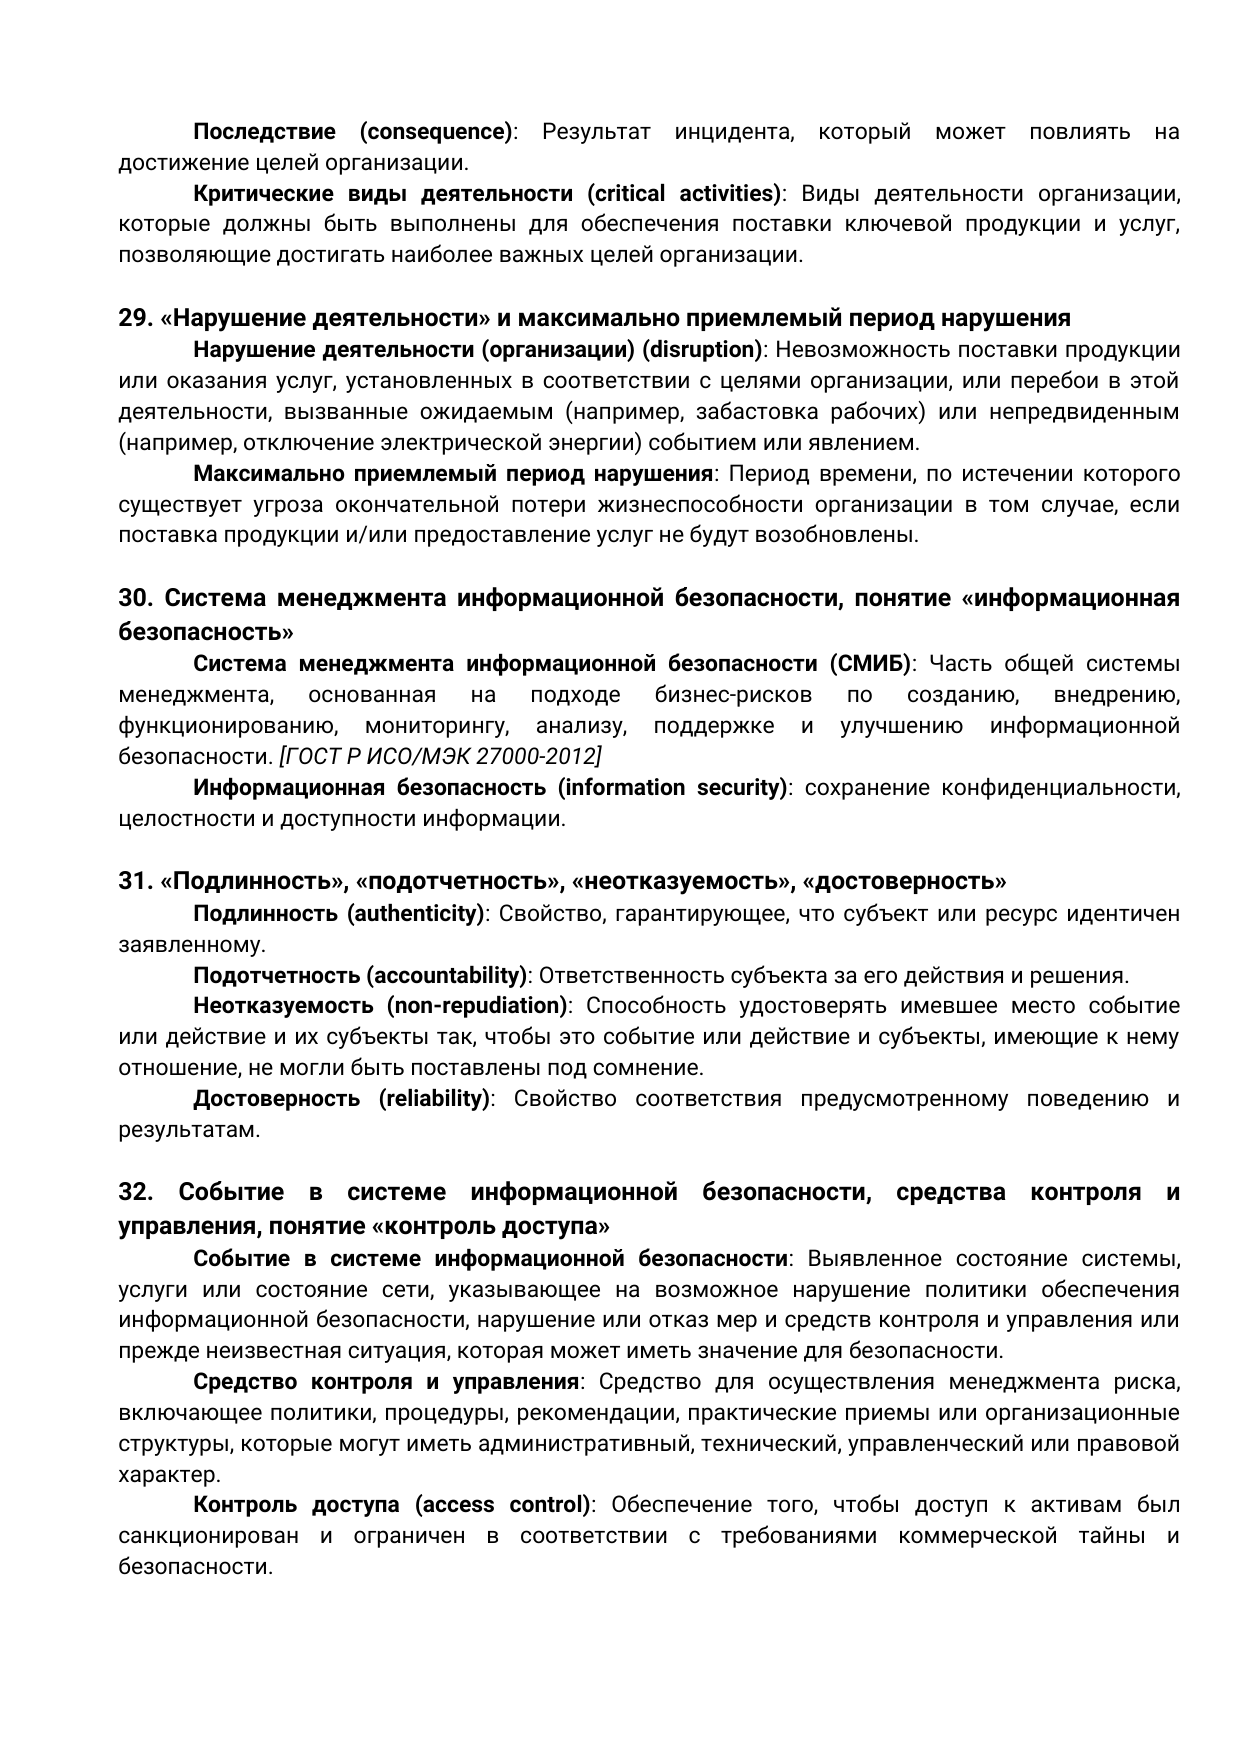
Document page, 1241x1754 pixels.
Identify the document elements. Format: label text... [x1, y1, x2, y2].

text Максимально приемлемый период нарушения: Период времени, по истечении которого существует угроза окончательной потери жизнеспособности организации в том случае, если поставка продукции и/или предоставление услуг не будут возобновлены. [118, 460, 1181, 548]
text 29. «Нарушение деятельности» и максимально приемлемый период нарушения [118, 303, 1181, 332]
text Контроль доступа (access control): Обеспечение того, чтобы доступ к активам был санкционирован и ограничен в соответствии с требованиями коммерческой тайны и безопасности. [118, 1492, 1181, 1580]
text Нарушение деятельности (организации) (disruption): Невозможность поставки продукции или оказания услуг, установленных в соответствии с целями организации, или перебои в этой деятельности, вызванные ожидаемым (например, забастовка рабочих) или непредвиденным (например, отключение электрической энергии) событием или явлением. [118, 337, 1181, 456]
text Подлинность (authenticity): Свойство, гарантирующее, что субъект или ресурс идентичен заявленному. [118, 900, 1181, 958]
text Информационная безопасность (information security): сохранение конфиденциальности, целостности и доступности информации. [118, 774, 1181, 832]
text 32. Событие в системе информационной безопасности, средства контроля и управления, понятие «контроль доступа» [118, 1178, 1181, 1241]
text Средство контроля и управления: Средство для осуществления менеджмента риска, включающее политики, процедуры, рекомендации, практические приемы или организационные структуры, которые могут иметь административный, технический, управленческий или правовой характер. [118, 1368, 1181, 1488]
text Критические виды деятельности (critical activities): Виды деятельности организации, которые должны быть выполнены для обеспечения поставки ключевой продукции и услуг, позволяющие достигать наиболее важных целей организации. [118, 180, 1181, 268]
text Достоверность (reliability): Свойство соответствия предусмотренному поведению и результатам. [118, 1085, 1181, 1143]
text Система менеджмента информационной безопасности (СМИБ): Часть общей системы менеджмента, основанная на подходе бизнес-рисков по созданию, внедрению, функционированию, мониторингу, анализу, поддержке и улучшению информационной безопасности. [ГОСТ Р ИСО/МЭК 27000-2012] [118, 651, 1181, 770]
text Событие в системе информационной безопасности: Выявленное состояние системы, услуги или состояние сети, указывающее на возможное нарушение политики обеспечения информационной безопасности, нарушение или отказ мер и средств контроля и управления или прежде неизвестная ситуация, которая может иметь значение для безопасности. [118, 1245, 1181, 1364]
text 31. «Подлинность», «подотчетность», «неотказуемость», «достоверность» [118, 866, 1181, 896]
text Подотчетность (accountability): Ответственность субъекта за его действия и решения. [118, 962, 1181, 989]
text Неотказуемость (non-repudiation): Способность удостоверять имевшее место событие или действие и их субъекты так, чтобы это событие или действие и субъекты, имеющие к нему отношение, не могли быть поставлены под сомнение. [118, 993, 1181, 1081]
text 30. Система менеджмента информационной безопасности, понятие «информационная безопасность» [118, 583, 1181, 646]
text Последствие (consequence): Результат инцидента, который может повлиять на достижение целей организации. [118, 118, 1181, 176]
